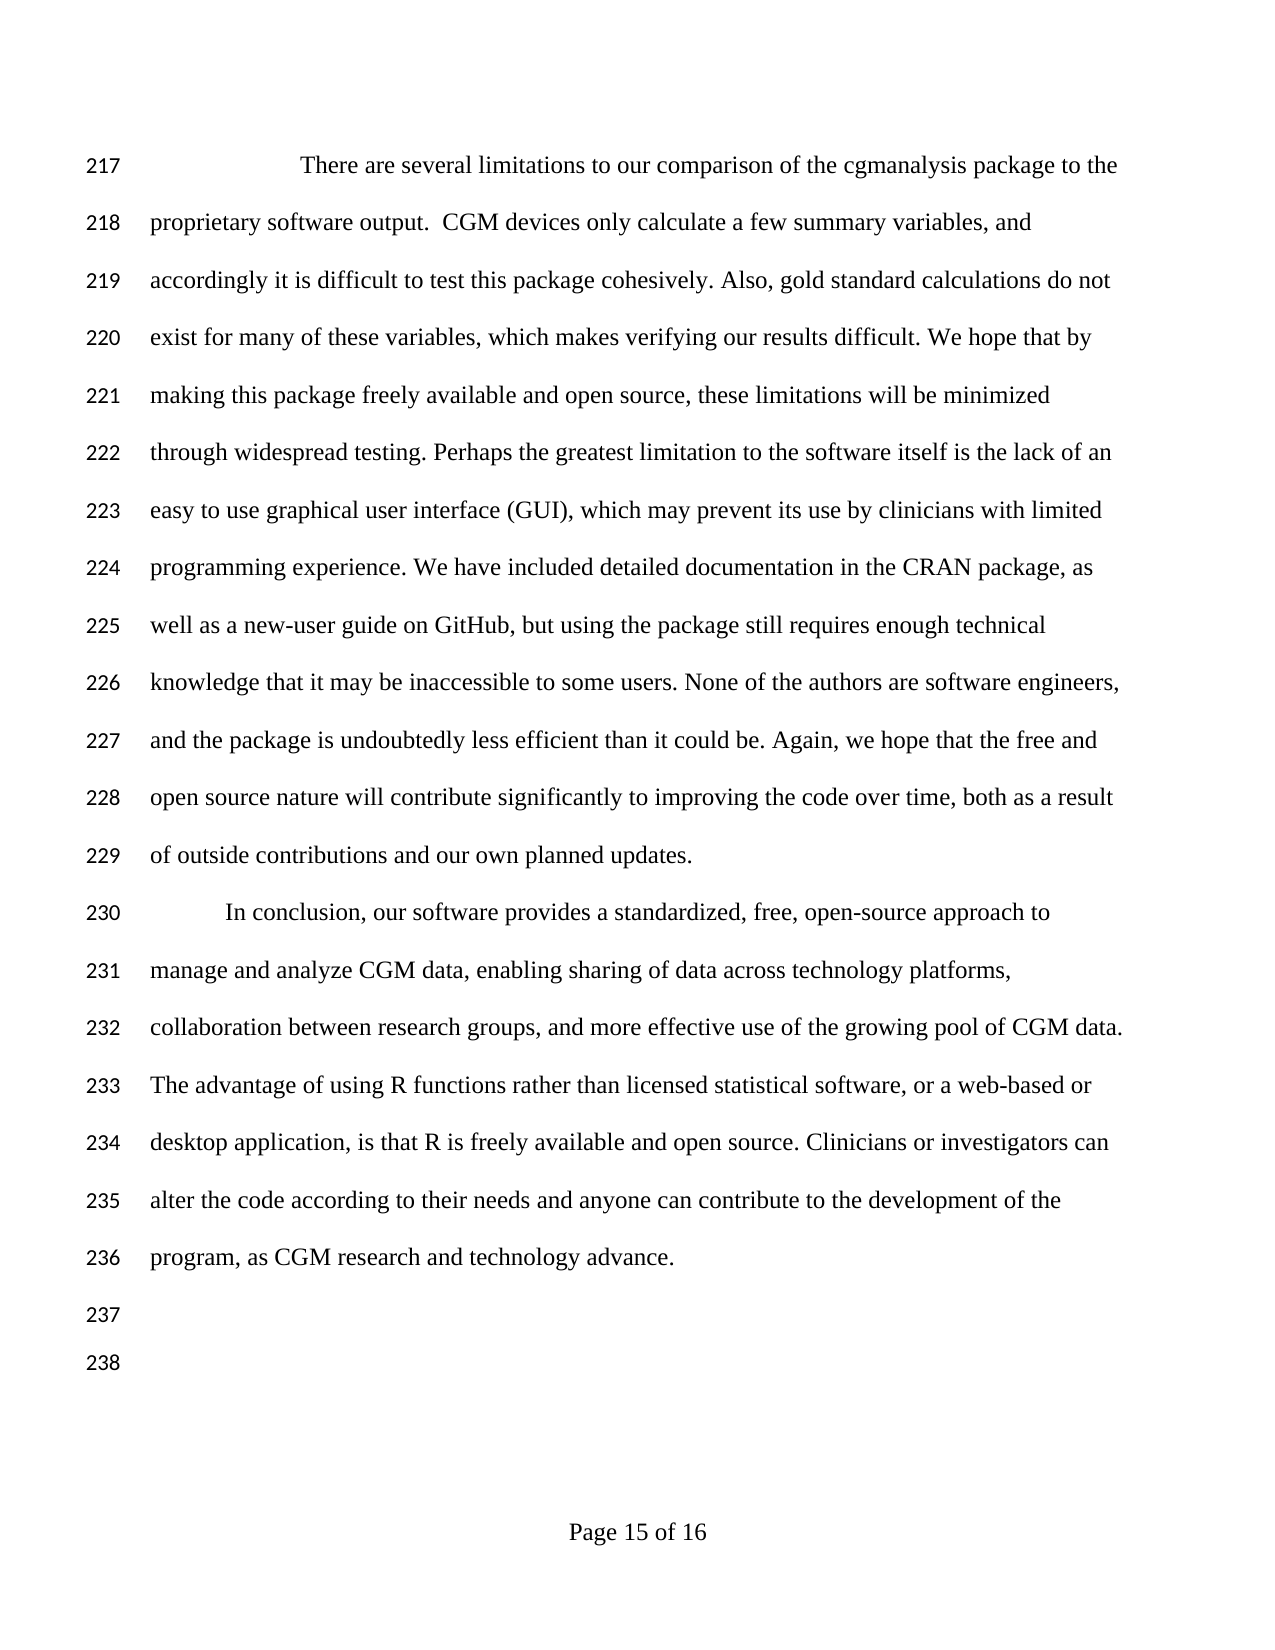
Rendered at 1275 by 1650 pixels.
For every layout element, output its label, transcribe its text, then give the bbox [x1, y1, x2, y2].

text In conclusion, our software provides a standardized, free, open-source approach to manage and analyze CGM data, enabling sharing of data across technology platforms, collaboration between research groups, and more effective use of the growing pool of CGM data. The advantage of using R functions rather than licensed statistical software, or a web-based or desktop application, is that R is freely available and open source. Clinicians or investigators can alter the code according to their needs and anyone can contribute to the development of the program, as CGM research and technology advance. [150, 897, 1125, 1271]
text There are several limitations to our comparison of the cgmanalysis package to the proprietary software output. CGM devices only calculate a few summary variables, and accordingly it is difficult to test this package cohesively. Also, gold standard calculations do not exist for many of these variables, which makes verifying our results difficult. We hope that by making this package freely available and open source, these limitations will be minimized through widespread testing. Perhaps the greatest limitation to the software itself is the lack of an easy to use graphical user interface (GUI), which may prevent its use by clinicians with limited programming experience. We have included detailed documentation in the CRAN package, as well as a new-user guide on GitHub, but using the package still requires enough technical knowledge that it may be inaccessible to some users. None of the authors are software engineers, and the package is undoubtedly less efficient than it could be. Again, we hope that the free and open source nature will contribute significantly to improving the code over time, both as a result of outside contributions and our own planned updates. [150, 150, 1125, 869]
